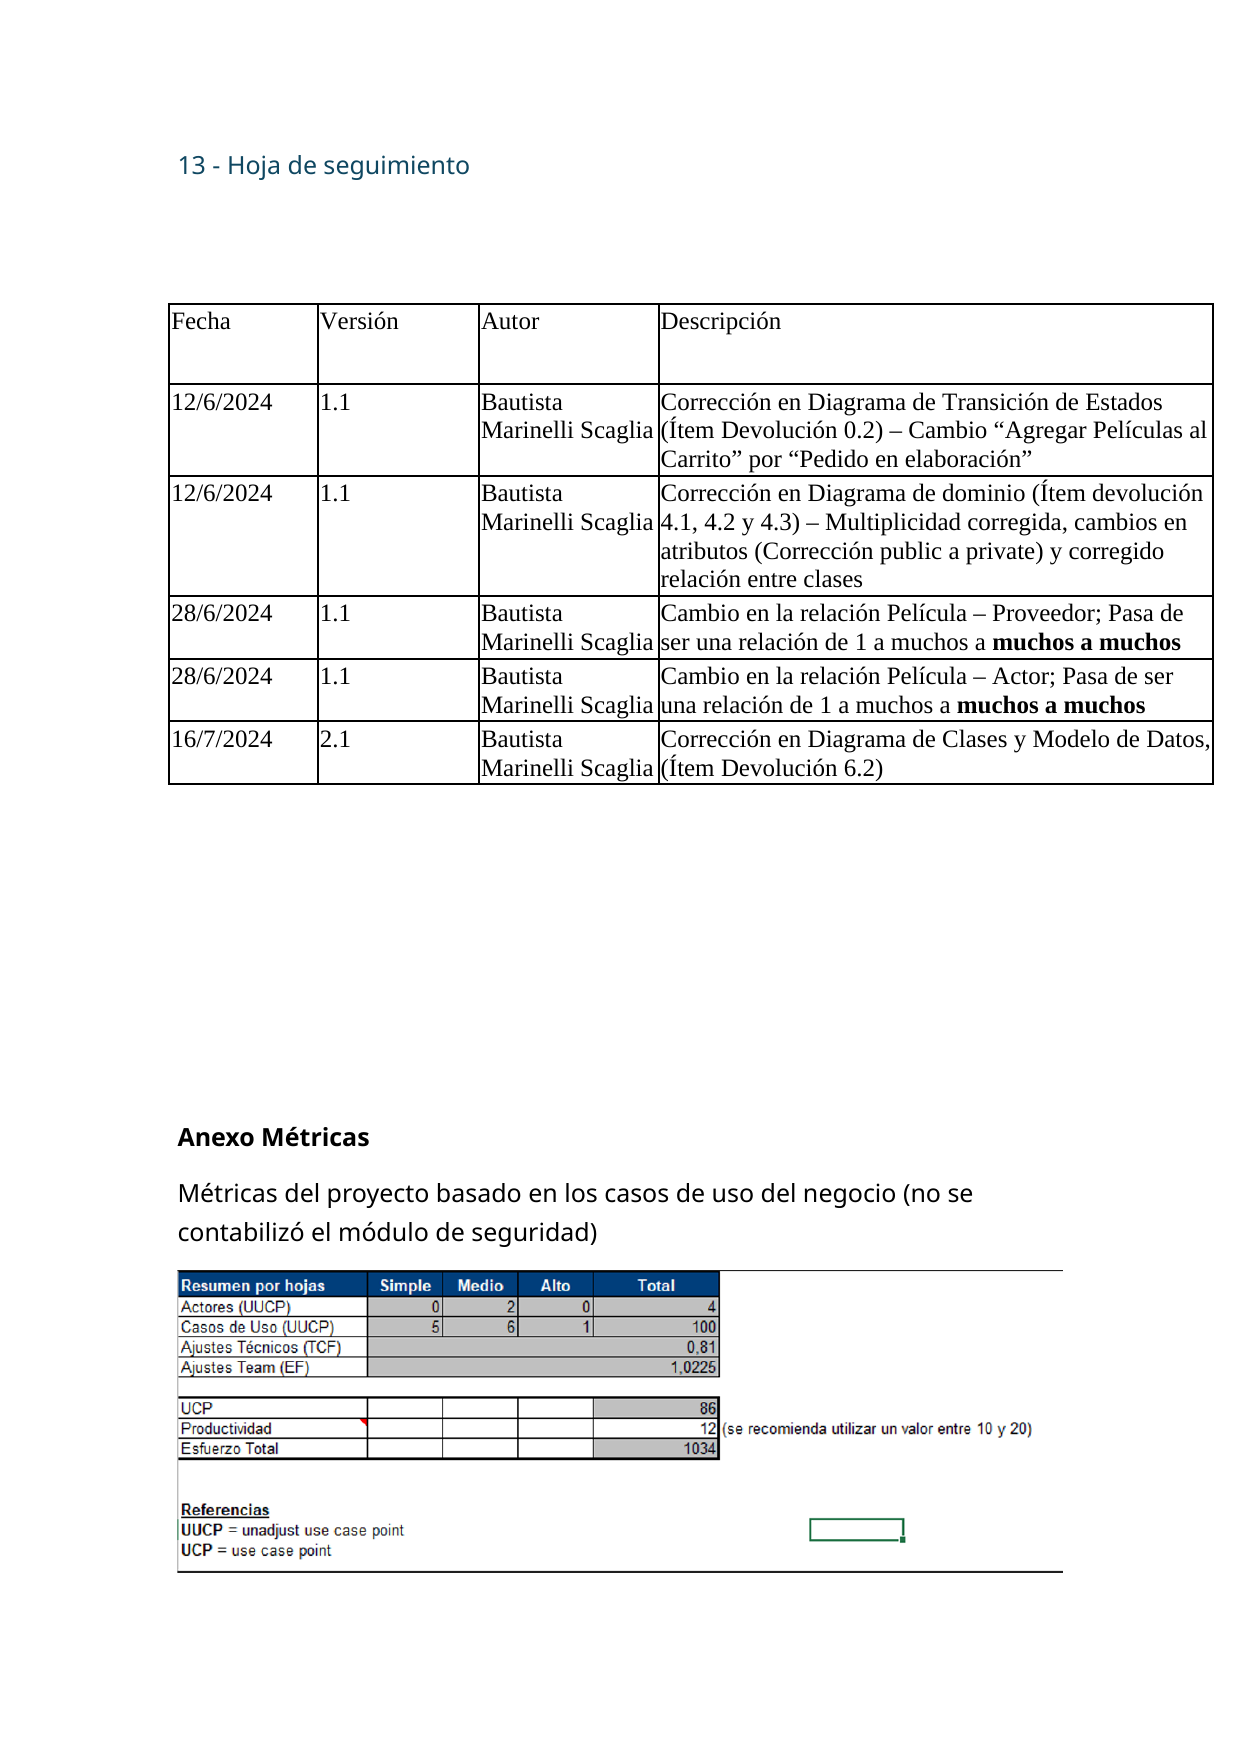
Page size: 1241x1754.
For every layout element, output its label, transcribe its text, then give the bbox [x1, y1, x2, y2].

table_header Fecha [170, 305, 317, 383]
table_header Autor [480, 305, 658, 383]
table_cell Corrección en Diagrama de Transición de Estados (Ítem Devolución 0.2) – Cambio “Agregar Películas al Carrito” por “Pedido en elaboración” [660, 385, 1212, 474]
table_cell 1.1 [319, 597, 478, 657]
picture [177, 1270, 1063, 1573]
table_cell 2.1 [319, 722, 478, 783]
table_cell Cambio en la relación Película – Actor; Pasa de ser una relación de 1 a muchos a muchos a muchos [660, 660, 1212, 720]
table_cell Cambio en la relación Película – Proveedor; Pasa de ser una relación de 1 a muchos a muchos a muchos [660, 597, 1212, 657]
table_header Descripción [660, 305, 1212, 383]
text Anexo Métricas [177, 1120, 1063, 1154]
subtitle 13 - Hoja de seguimiento [177, 148, 1063, 286]
table_cell 12/6/2024 [170, 385, 317, 474]
table_cell Bautista Marinelli Scaglia [480, 722, 658, 783]
table_cell Bautista Marinelli Scaglia [480, 597, 658, 657]
table_cell Bautista Marinelli Scaglia [480, 385, 658, 474]
table_cell 16/7/2024 [170, 722, 317, 783]
table_cell Corrección en Diagrama de Clases y Modelo de Datos, (Ítem Devolución 6.2) [660, 722, 1212, 783]
table_cell Bautista Marinelli Scaglia [480, 660, 658, 720]
table_header Versión [319, 305, 478, 383]
table_cell Corrección en Diagrama de dominio (Ítem devolución 4.1, 4.2 y 4.3) – Multiplicidad corregida, cambios en atributos (Corrección public a private) y corregido relación entre clases [660, 477, 1212, 595]
table_cell 1.1 [319, 385, 478, 474]
table_cell 28/6/2024 [170, 597, 317, 657]
table_cell 28/6/2024 [170, 660, 317, 720]
table_cell Bautista Marinelli Scaglia [480, 477, 658, 595]
table_cell 12/6/2024 [170, 477, 317, 595]
table_cell 1.1 [319, 660, 478, 720]
table_cell 1.1 [319, 477, 478, 595]
text Métricas del proyecto basado en los casos de uso del negocio (no se contabilizó el módulo de seguridad) [177, 1176, 1063, 1249]
